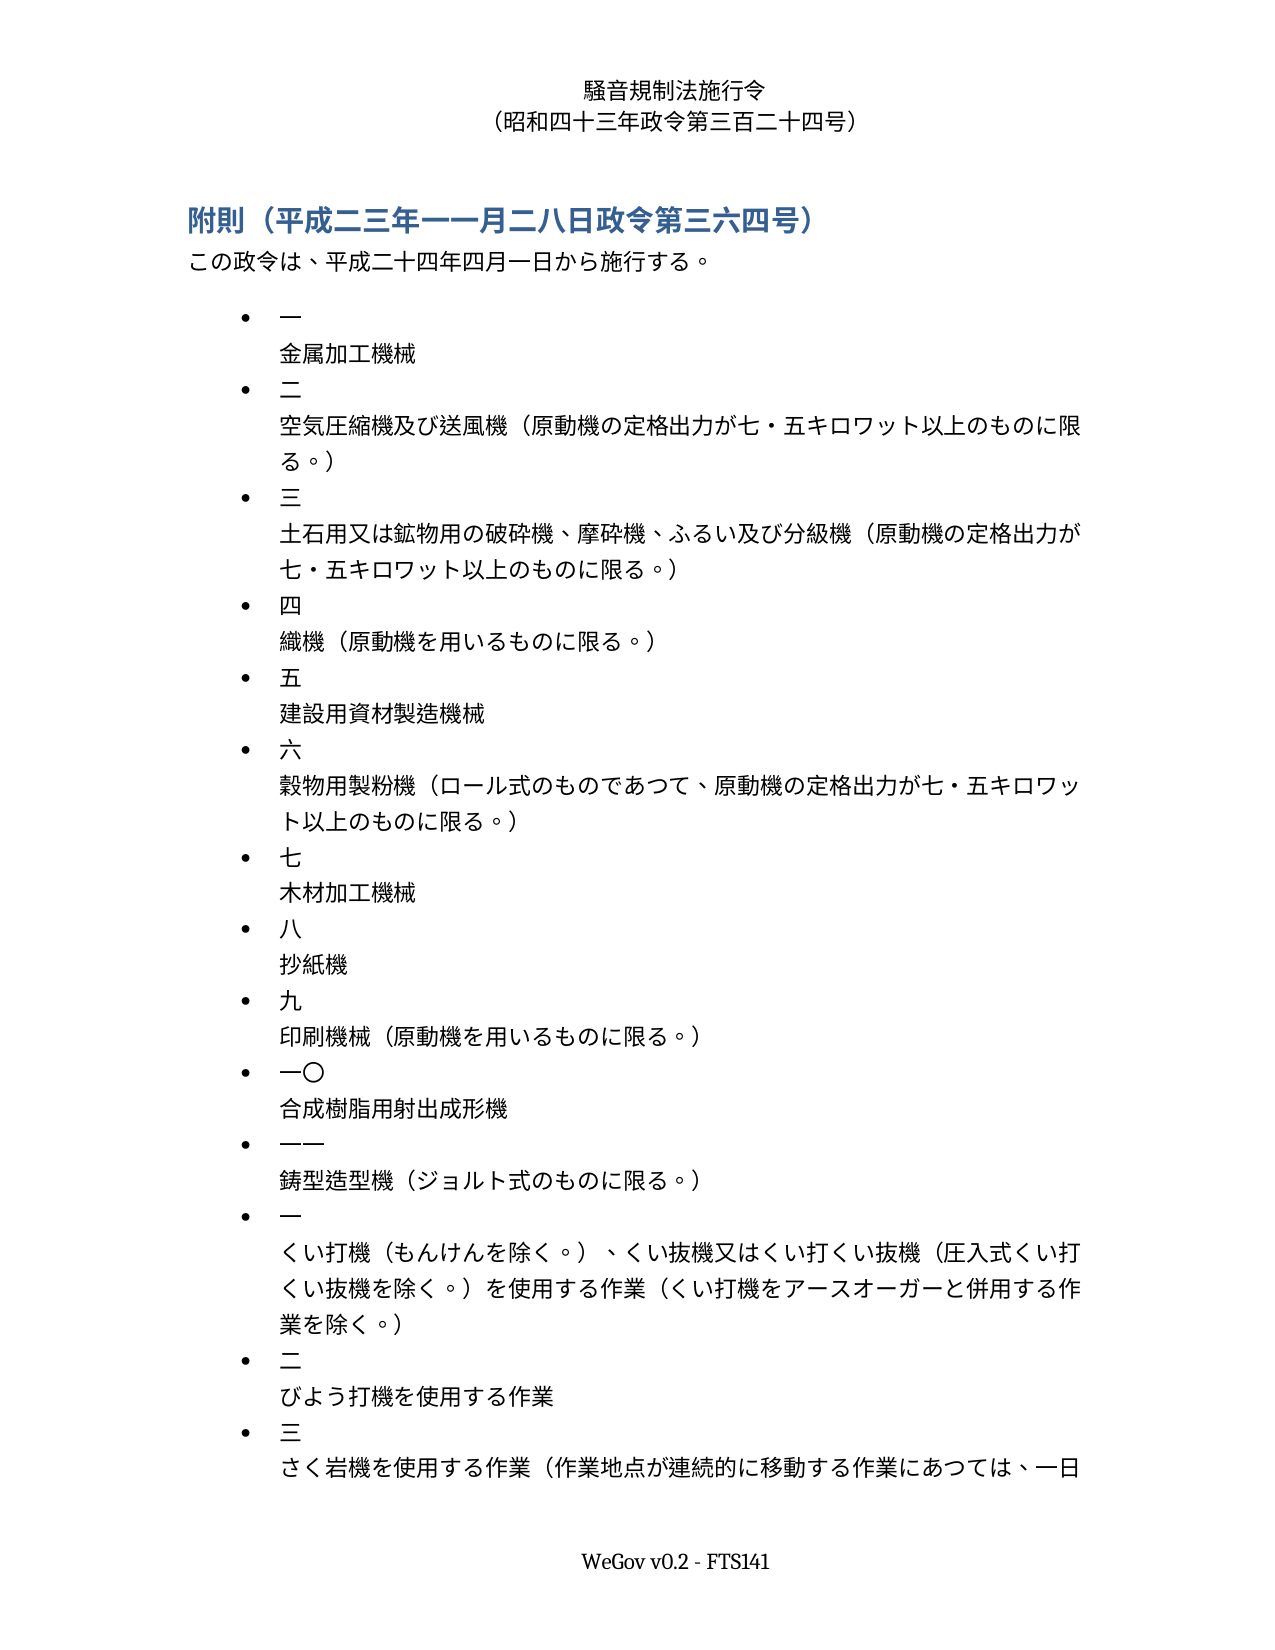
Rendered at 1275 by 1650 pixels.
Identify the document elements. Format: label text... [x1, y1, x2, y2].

list 四 織機（原動機を用いるものに限る。） [242, 590, 1087, 657]
list 六 穀物用製粉機（ロール式のものであつて、原動機の定格出力が七・五キロワット以上のものに限る。） [242, 734, 1087, 837]
list 一一 鋳型造型機（ジョルト式のものに限る。） [242, 1129, 1087, 1196]
list 一〇 合成樹脂用射出成形機 [242, 1057, 1087, 1124]
list 二 びよう打機を使用する作業 [242, 1344, 1087, 1412]
text この政令は、平成二十四年四月一日から施行する。 [187, 246, 1087, 277]
list 七 木材加工機械 [242, 841, 1087, 909]
subtitle 附則（平成二三年一一月二八日政令第三六四号） [187, 200, 1087, 240]
list 八 抄紙機 [242, 913, 1087, 981]
list 九 印刷機械（原動機を用いるものに限る。） [242, 985, 1087, 1052]
list 二 空気圧縮機及び送風機（原動機の定格出力が七・五キロワット以上のものに限る。） [242, 374, 1087, 477]
list 一 くい打機（もんけんを除く。）、くい抜機又はくい打くい抜機（圧入式くい打くい抜機を除く。）を使用する作業（くい打機をアースオーガーと併用する作業を除く。） [242, 1201, 1087, 1340]
list 三 さく岩機を使用する作業（作業地点が連続的に移動する作業にあつては、一日における当該作業に係る二地点間の最大距離が五〇メートルを超えない作業に限る。） [242, 1416, 1087, 1484]
list 五 建設用資材製造機械 [242, 662, 1087, 729]
list 三 土石用又は鉱物用の破砕機、摩砕機、ふるい及び分級機（原動機の定格出力が七・五キロワット以上のものに限る。） [242, 482, 1087, 585]
list 一 金属加工機械 [242, 302, 1087, 369]
